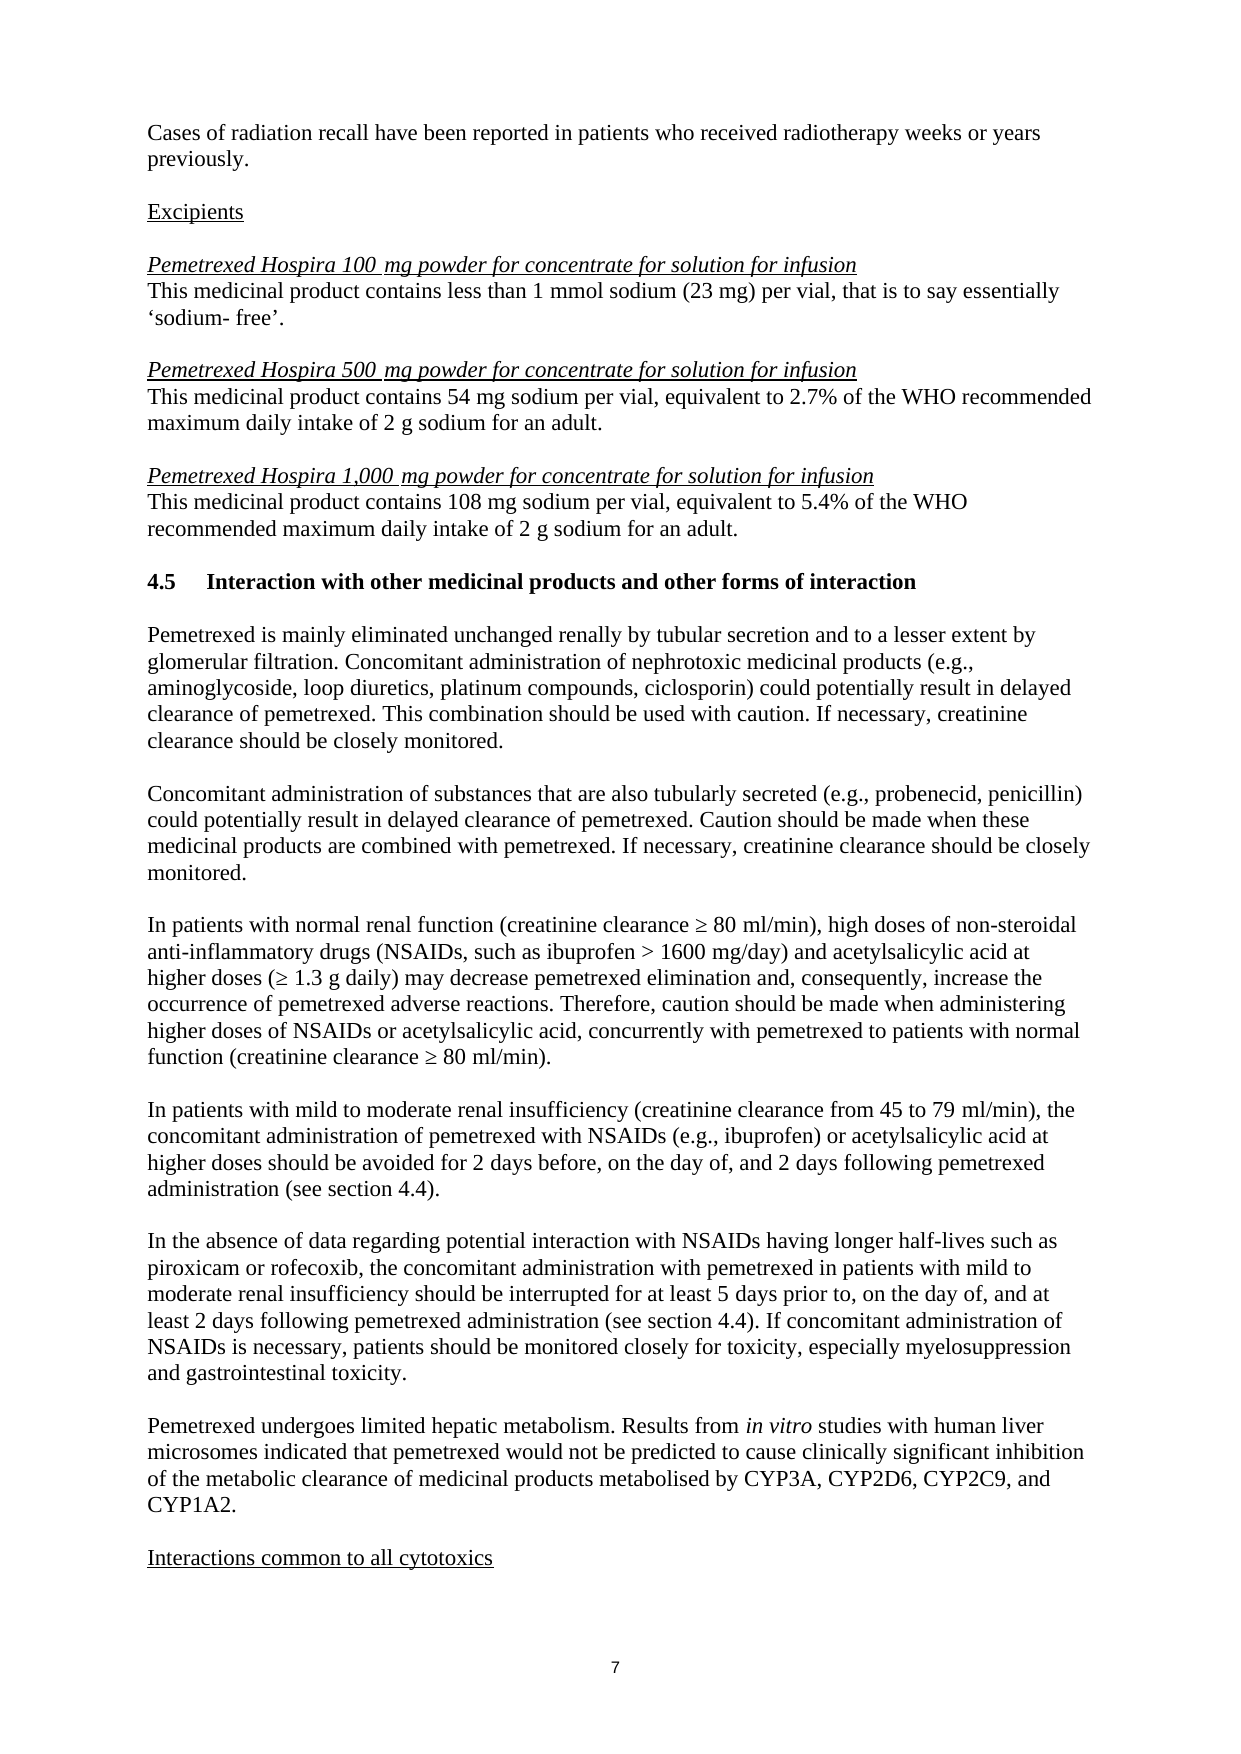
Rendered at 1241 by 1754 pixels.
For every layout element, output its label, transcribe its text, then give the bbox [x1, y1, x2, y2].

text In the absence of data regarding potential interaction with NSAIDs having longer half-lives such as piroxicam or rofecoxib, the concomitant administration with pemetrexed in patients with mild to moderate renal insufficiency should be interrupted for at least 5 days prior to, on the day of, and at least 2 days following pemetrexed administration (see section 4.4). If concomitant administration of NSAIDs is necessary, patients should be monitored closely for toxicity, especially myelosuppression and gastrointestinal toxicity. [147, 1228, 1093, 1386]
text 4.5 Interaction with other medicinal products and other forms of interaction [147, 568, 1093, 594]
text This medicinal product contains less than 1 mmol sodium (23 mg) per vial, that is to say essentially ‘sodium- free’. [147, 277, 1093, 330]
text Excipients [147, 198, 1093, 225]
text Pemetrexed Hospira 500 mg powder for concentrate for solution for infusion [147, 356, 1093, 383]
text In patients with normal renal function (creatinine clearance ≥ 80 ml/min), high doses of non-steroidal anti-inflammatory drugs (NSAIDs, such as ibuprofen > 1600 mg/day) and acetylsalicylic acid at higher doses (≥ 1.3 g daily) may decrease pemetrexed elimination and, consequently, increase the occurrence of pemetrexed adverse reactions. Therefore, caution should be made when administering higher doses of NSAIDs or acetylsalicylic acid, concurrently with pemetrexed to patients with normal function (creatinine clearance ≥ 80 ml/min). [147, 911, 1093, 1069]
text Pemetrexed undergoes limited hepatic metabolism. Results from in vitro studies with human liver microsomes indicated that pemetrexed would not be predicted to cause clinically significant inhibition of the metabolic clearance of medicinal products metabolised by CYP3A, CYP2D6, CYP2C9, and CYP1A2. [147, 1412, 1093, 1517]
text This medicinal product contains 54 mg sodium per vial, equivalent to 2.7% of the WHO recommended maximum daily intake of 2 g sodium for an adult. [147, 383, 1093, 436]
text Concomitant administration of substances that are also tubularly secreted (e.g., probenecid, penicillin) could potentially result in delayed clearance of pemetrexed. Caution should be made when these medicinal products are combined with pemetrexed. If necessary, creatinine clearance should be closely monitored. [147, 779, 1093, 885]
text In patients with mild to moderate renal insufficiency (creatinine clearance from 45 to 79 ml/min), the concomitant administration of pemetrexed with NSAIDs (e.g., ibuprofen) or acetylsalicylic acid at higher doses should be avoided for 2 days before, on the day of, and 2 days following pemetrexed administration (see section 4.4). [147, 1096, 1093, 1201]
text This medicinal product contains 108 mg sodium per vial, equivalent to 5.4% of the WHO recommended maximum daily intake of 2 g sodium for an adult. [147, 488, 1093, 541]
text Pemetrexed is mainly eliminated unchanged renally by tubular secretion and to a lesser extent by glomerular filtration. Concomitant administration of nephrotoxic medicinal products (e.g., aminoglycoside, loop diuretics, platinum compounds, ciclosporin) could potentially result in delayed clearance of pemetrexed. This combination should be used with caution. If necessary, creatinine clearance should be closely monitored. [147, 621, 1093, 753]
text Cases of radiation recall have been reported in patients who received radiotherapy weeks or years previously. [147, 118, 1093, 171]
text Pemetrexed Hospira 100 mg powder for concentrate for solution for infusion [147, 251, 1093, 277]
text Pemetrexed Hospira 1,000 mg powder for concentrate for solution for infusion [147, 462, 1093, 488]
text Interactions common to all cytotoxics [147, 1544, 1093, 1570]
